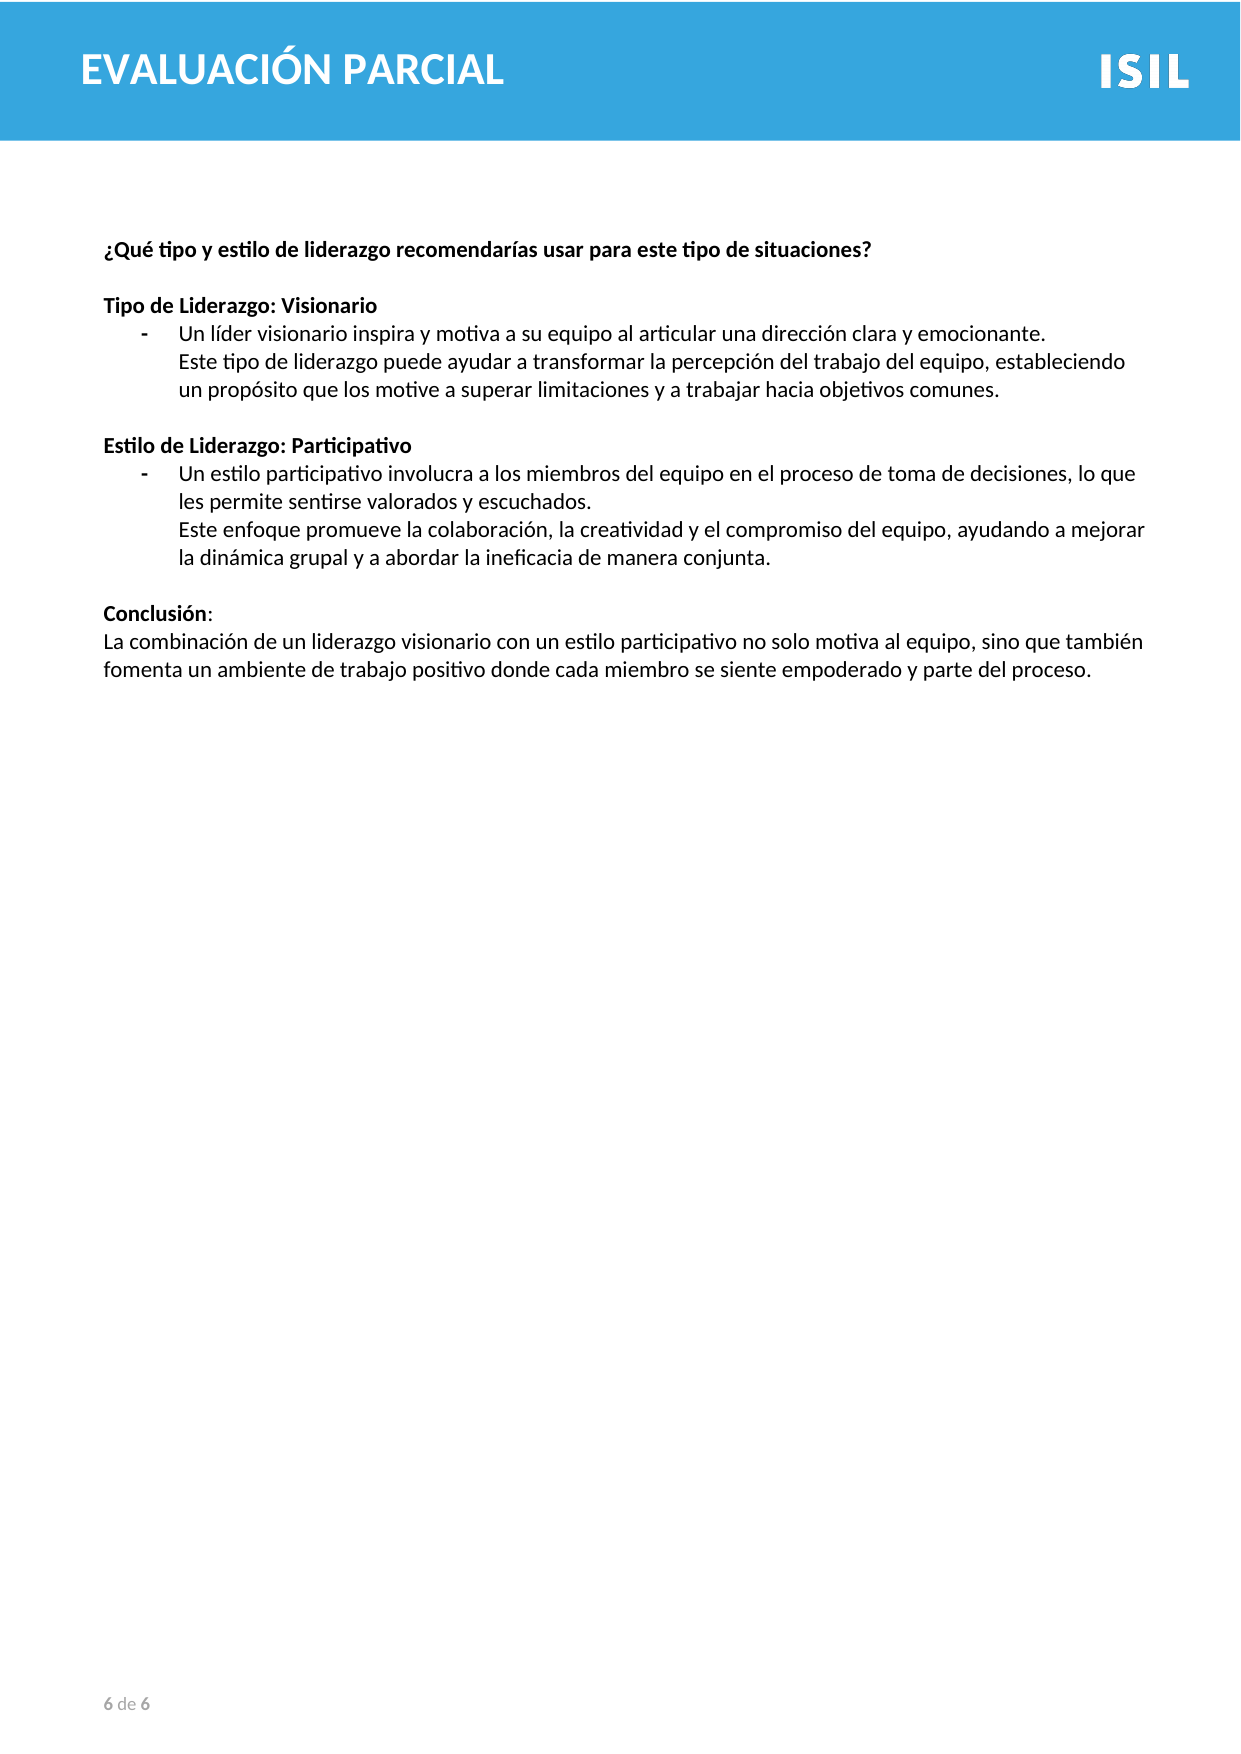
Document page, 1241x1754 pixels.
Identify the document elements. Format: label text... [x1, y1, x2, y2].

list Un líder visionario inspira y motiva a su equipo al articular una dirección clara y emocionante. [141, 319, 1152, 347]
text ¿Qué tipo y estilo de liderazgo recomendarías usar para este tipo de situaciones? [103, 235, 1152, 263]
list Un estilo participativo involucra a los miembros del equipo en el proceso de toma de decisiones, lo que les permite sentirse valorados y escuchados. [141, 459, 1152, 515]
text La combinación de un liderazgo visionario con un estilo participativo no solo motiva al equipo, sino que también fomenta un ambiente de trabajo positivo donde cada miembro se siente empoderado y parte del proceso. [103, 627, 1152, 683]
text Estilo de Liderazgo: Participativo [103, 431, 1152, 459]
picture [1081, 21, 1209, 121]
text Tipo de Liderazgo: Visionario [103, 291, 1152, 319]
list Este tipo de liderazgo puede ayudar a transformar la percepción del trabajo del equipo, estableciendo un propósito que los motive a superar limitaciones y a trabajar hacia objetivos comunes. [178, 347, 1152, 403]
list Este enfoque promueve la colaboración, la creatividad y el compromiso del equipo, ayudando a mejorar la dinámica grupal y a abordar la ineficacia de manera conjunta. [178, 515, 1152, 571]
text Conclusión: [103, 599, 1152, 627]
